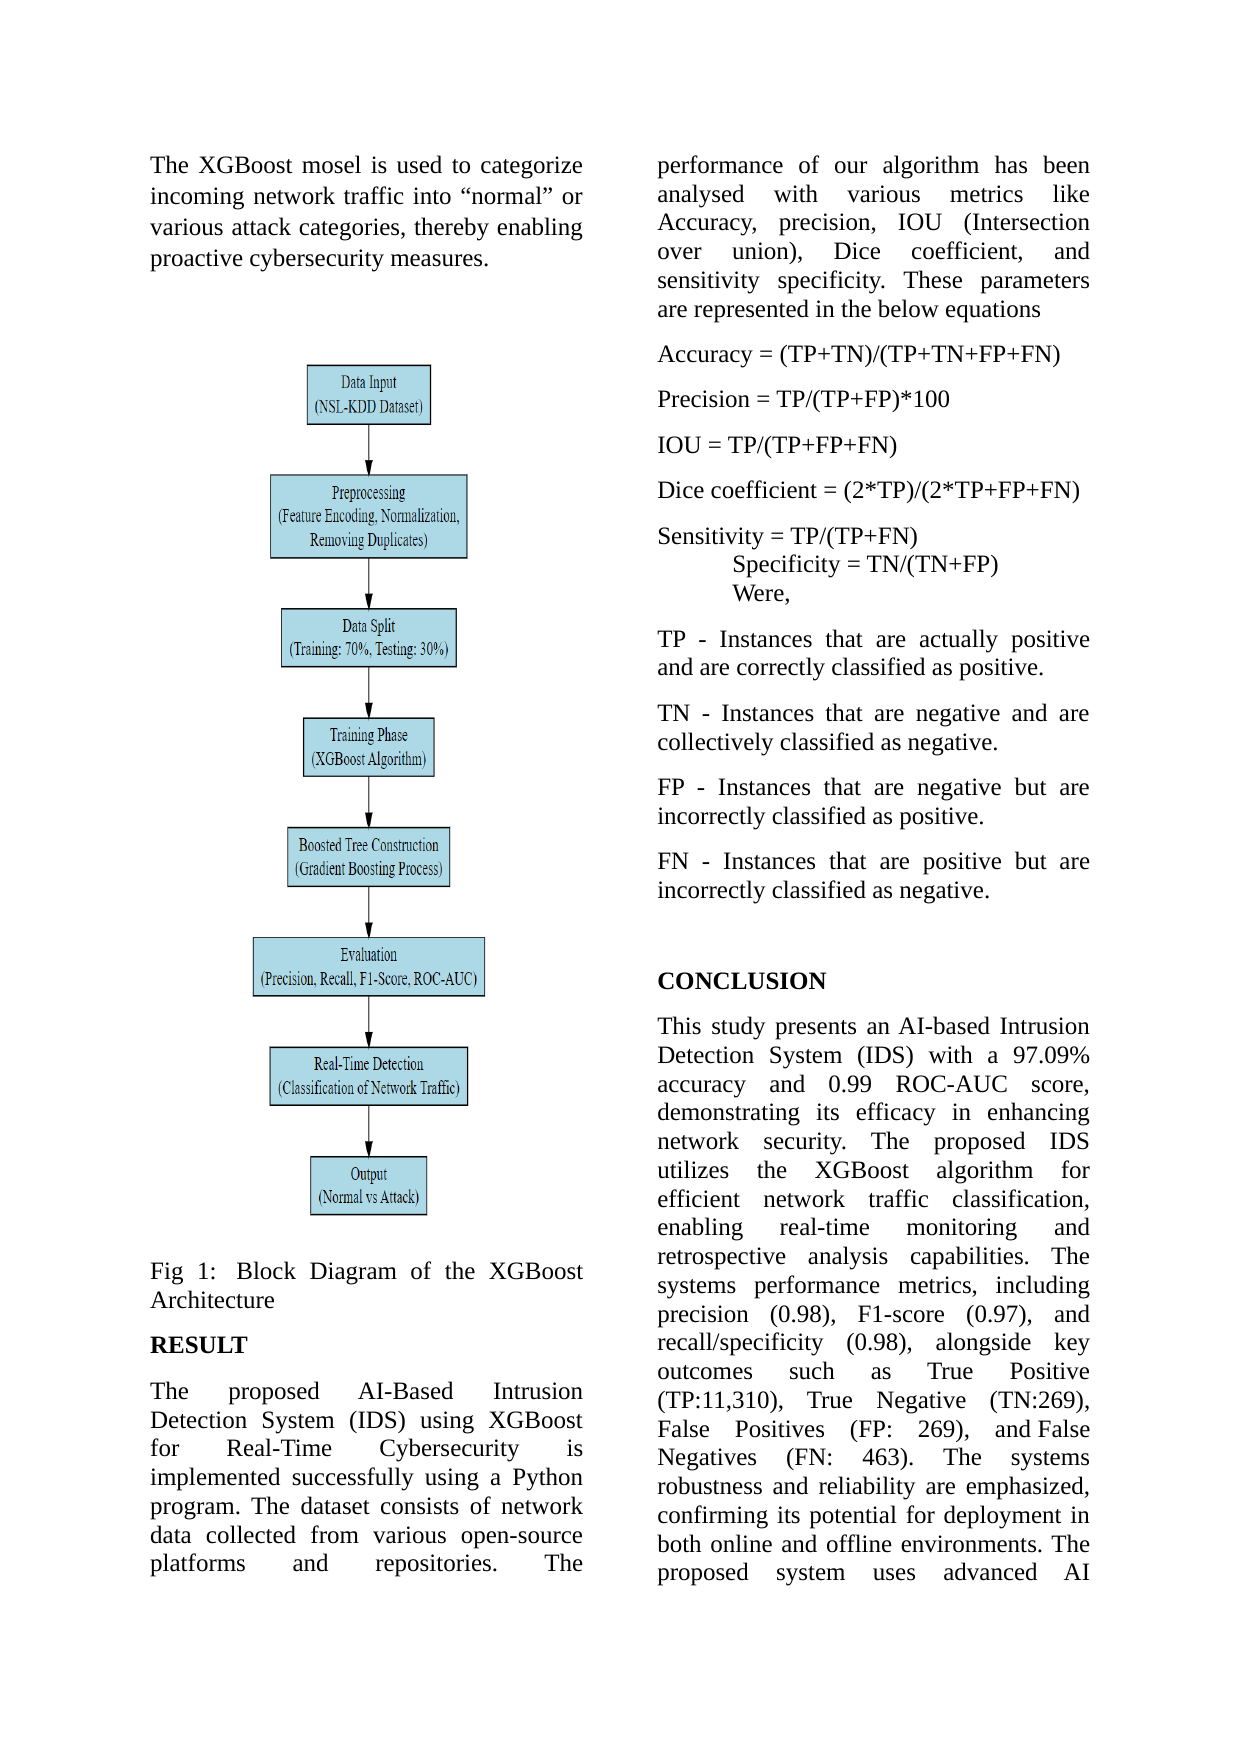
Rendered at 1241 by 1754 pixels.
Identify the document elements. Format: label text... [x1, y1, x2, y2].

picture [150, 338, 584, 1238]
text RESULT [150, 1331, 583, 1359]
text The proposed AI-Based Intrusion Detection System (IDS) using XGBoost for Real-Time Cybersecurity is implemented successfully using a Python program. The dataset consists of network data collected from various open-source platforms and repositories. The performance of our algorithm has been analysed with various metrics like Accuracy, precision, IOU (Intersection over union), Dice coefficient, and sensitivity specificity. These parameters are represented in the below equations [657, 150, 1090, 322]
text Fig 1: Block Diagram of the XGBoost Architecture [150, 1256, 583, 1314]
text TP - Instances that are actually positive and are correctly classified as positive. [657, 624, 1090, 681]
text CONCLUSION [657, 966, 1090, 994]
text TN - Instances that are negative and are collectively classified as negative. [657, 698, 1090, 755]
text Precision = TP/(TP+FP)*100 [657, 384, 1090, 413]
text FN - Instances that are positive but are incorrectly classified as negative. [657, 846, 1090, 904]
text Sensitivity = TP/(TP+FN) Specificity = TN/(TN+FP) Were, [657, 521, 1090, 607]
text IOU = TP/(TP+FP+FN) [657, 430, 1090, 459]
text Dice coefficient = (2*TP)/(2*TP+FP+FN) [657, 475, 1090, 504]
text The XGBoost mosel is used to categorize incoming network traffic into “normal” or various attack categories, thereby enabling proactive cybersecurity measures. [150, 150, 583, 272]
text FP - Instances that are negative but are incorrectly classified as positive. [657, 772, 1090, 829]
text The proposed AI-Based Intrusion Detection System (IDS) using XGBoost for Real-Time Cybersecurity is implemented successfully using a Python program. The dataset consists of network data collected from various open-source platforms and repositories. The performance of our algorithm has been analysed with various metrics like Accuracy, precision, IOU (Intersection over union), Dice coefficient, and sensitivity specificity. These parameters are represented in the below equations [150, 1376, 583, 1577]
text Accuracy = (TP+TN)/(TP+TN+FP+FN) [657, 339, 1090, 368]
